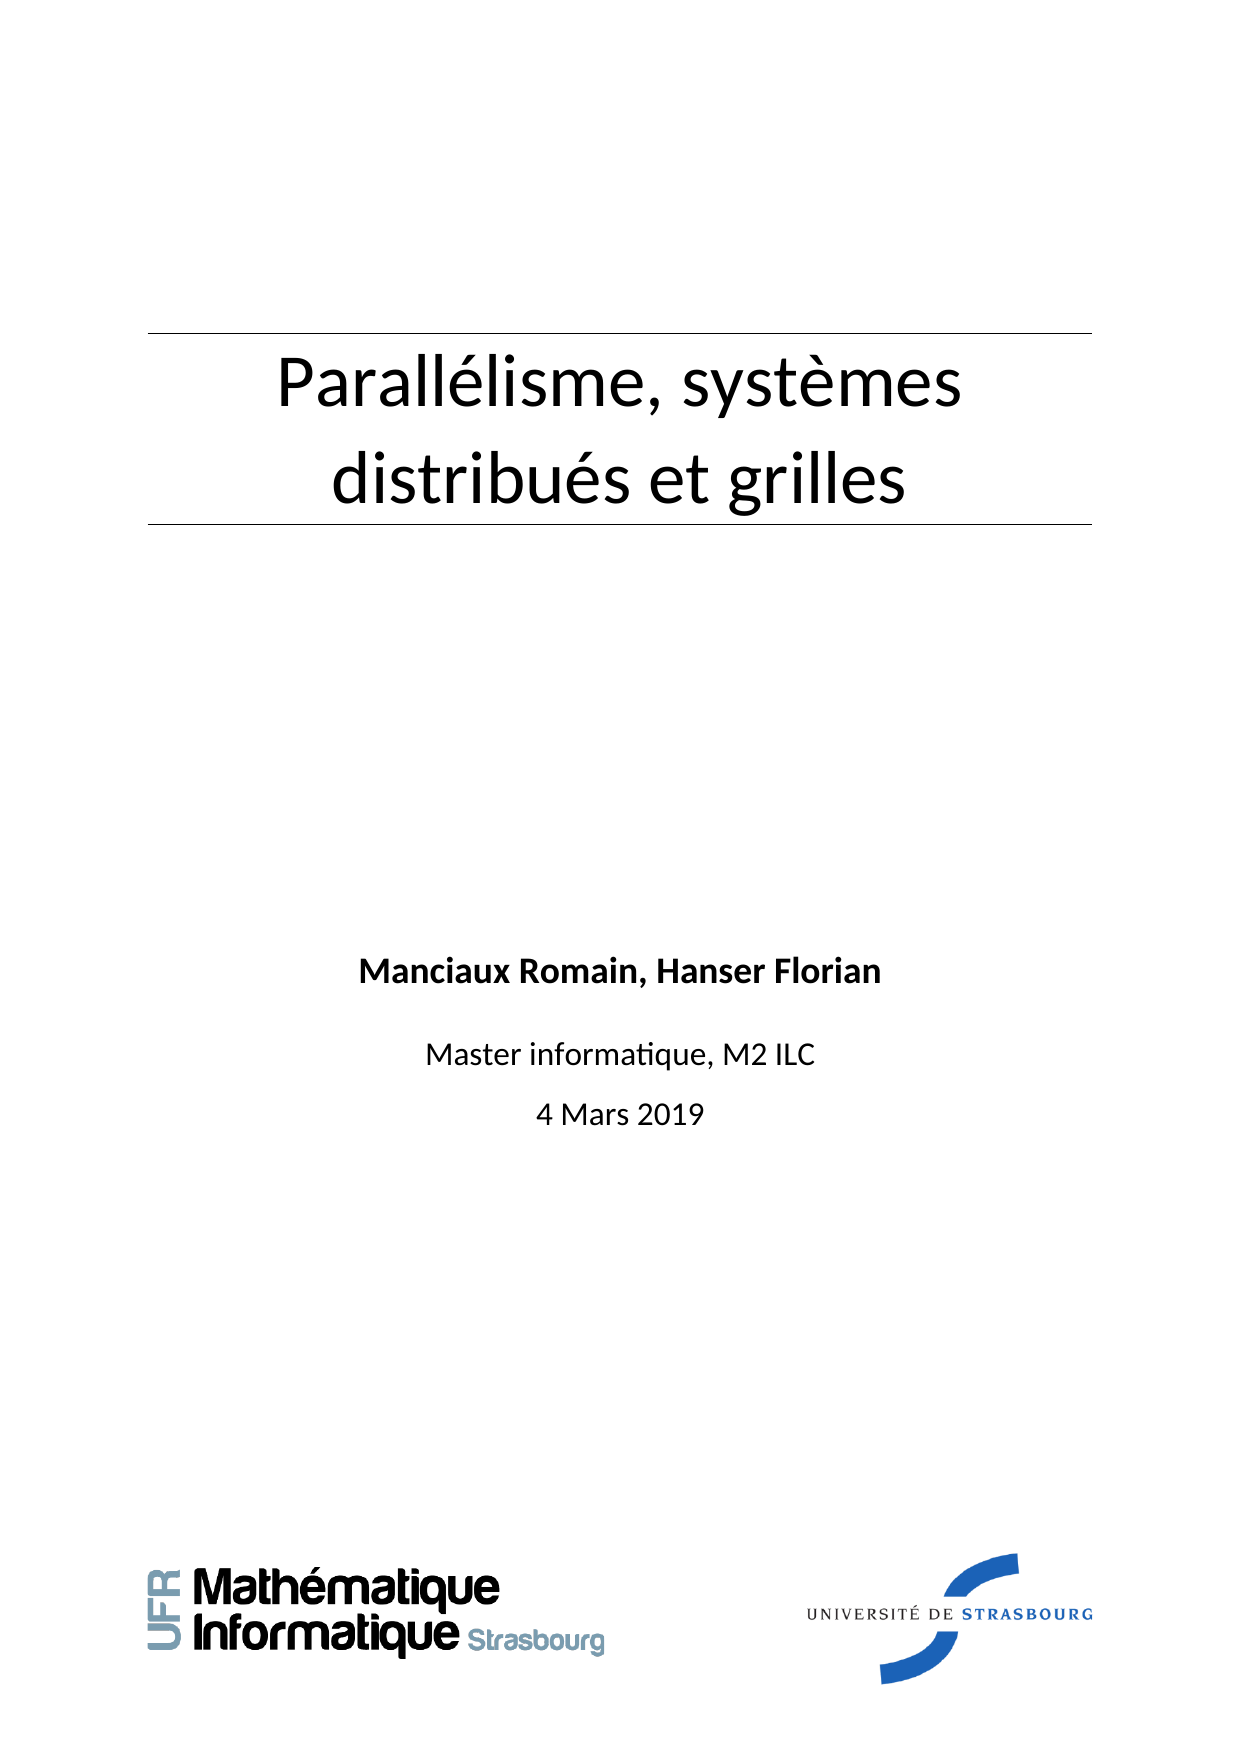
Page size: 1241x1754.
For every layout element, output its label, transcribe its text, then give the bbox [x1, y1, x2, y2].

table_header Parallélisme, systèmes distribués et grilles [148, 334, 1092, 524]
picture [147, 1567, 605, 1659]
picture [791, 1547, 1093, 1686]
text 4 Mars 2019 [148, 1093, 1093, 1134]
text Manciaux Romain, Hanser Florian [148, 947, 1093, 993]
text Master informatique, M2 ILC [148, 1033, 1093, 1074]
